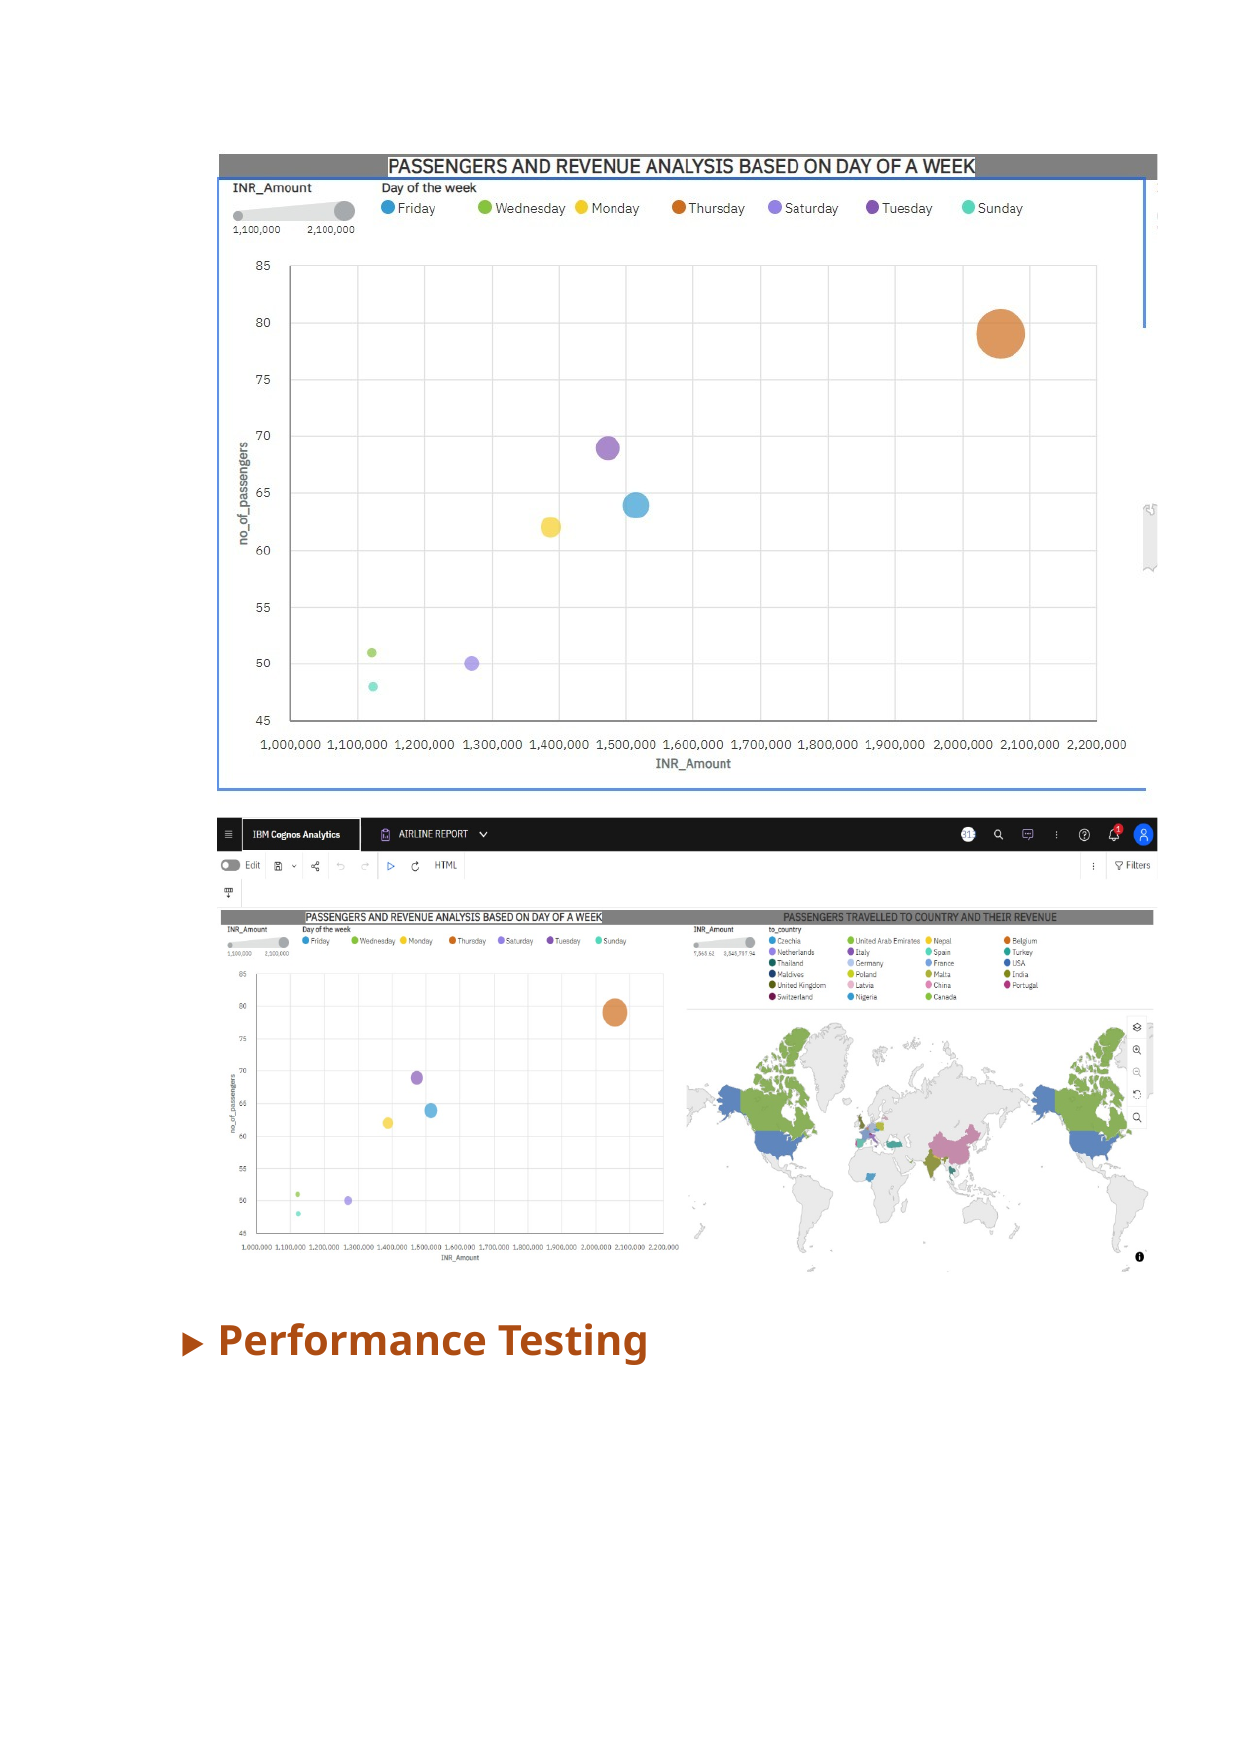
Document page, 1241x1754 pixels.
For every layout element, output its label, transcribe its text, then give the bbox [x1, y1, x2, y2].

list Performance Testing [179, 1311, 1090, 1368]
picture [217, 816, 1158, 1307]
picture [217, 150, 1158, 812]
